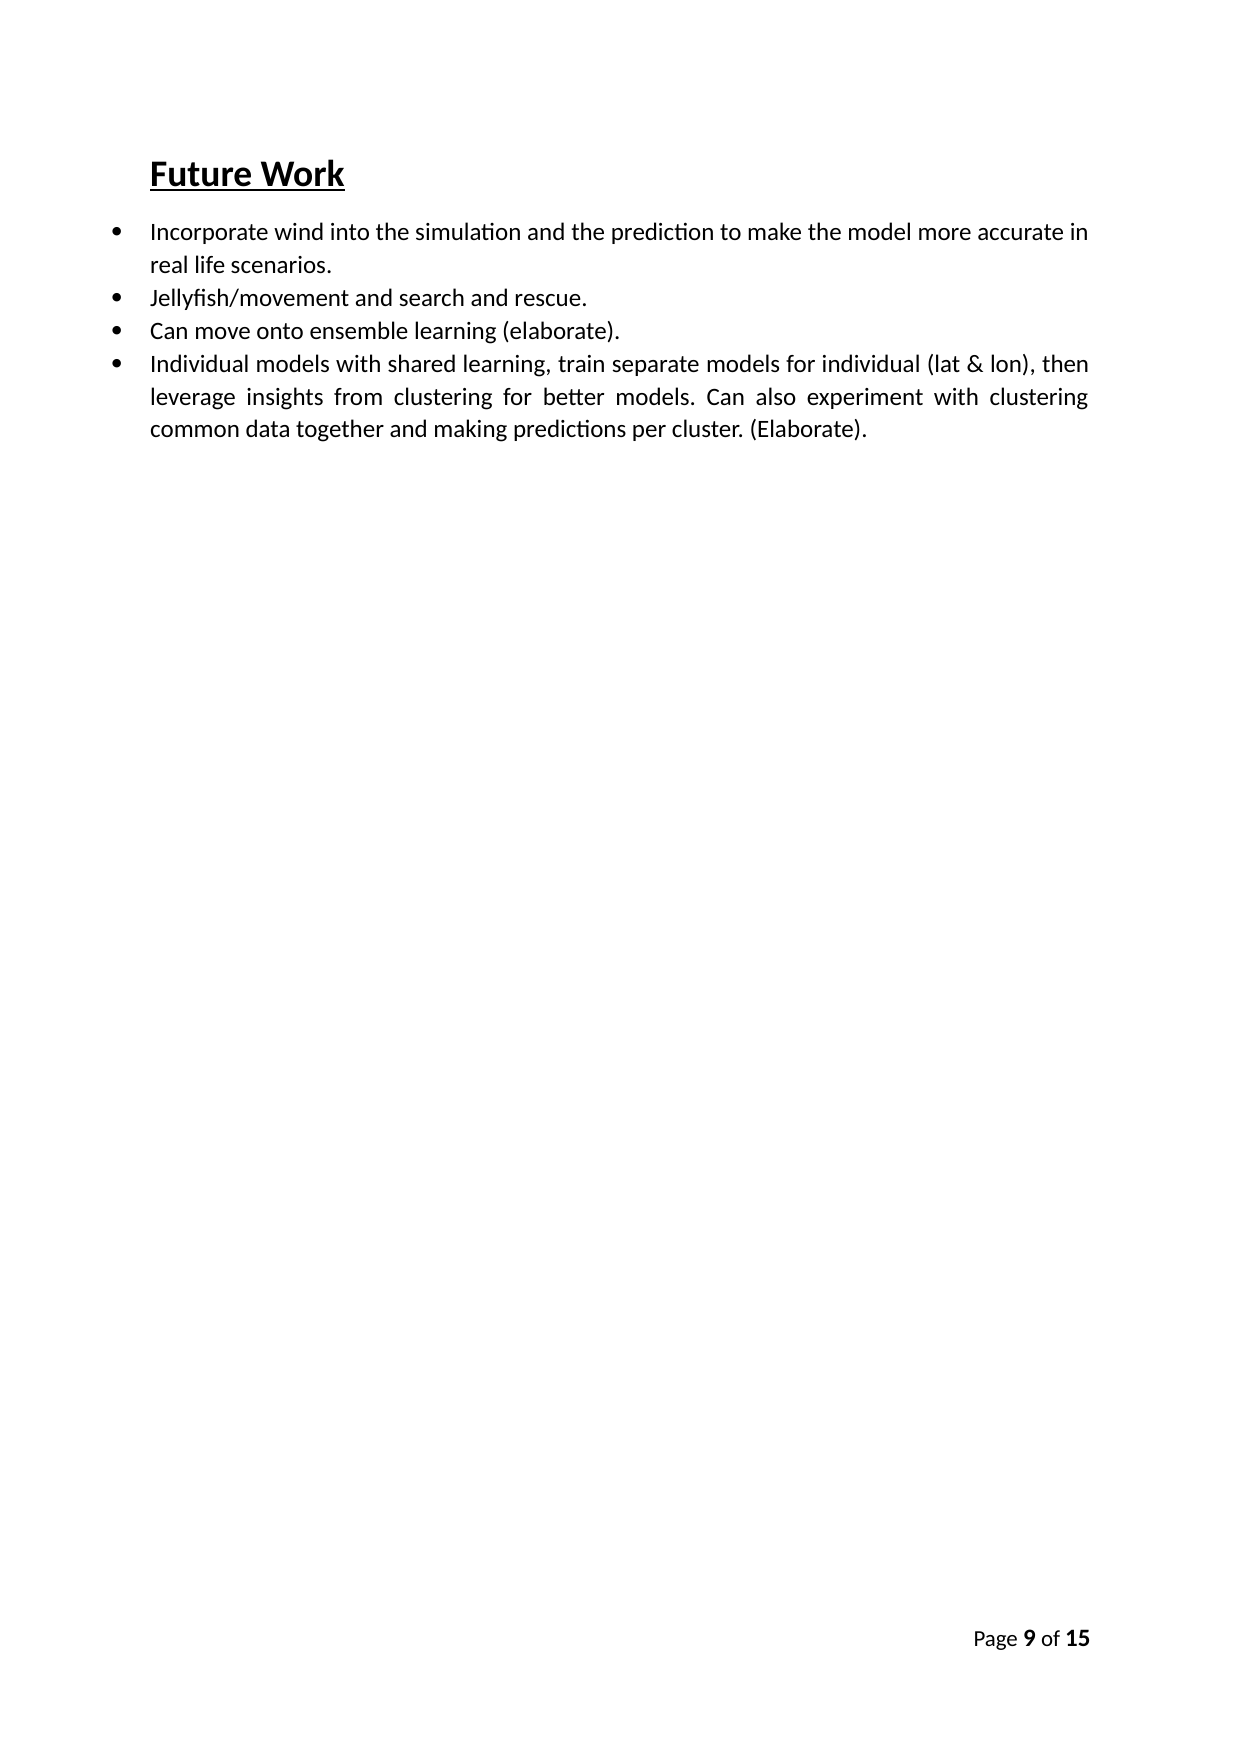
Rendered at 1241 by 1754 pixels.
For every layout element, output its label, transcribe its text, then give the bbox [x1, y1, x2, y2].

list Can move onto ensemble learning (elaborate). [112, 315, 1090, 345]
list Incorporate wind into the simulation and the prediction to make the model more accurate in real life scenarios. [112, 216, 1090, 279]
list Jellyfish/movement and search and rescue. [112, 282, 1090, 312]
text Future Work [150, 150, 1090, 196]
list Individual models with shared learning, train separate models for individual (lat & lon), then leverage insights from clustering for better models. Can also experiment with clustering common data together and making predictions per cluster. (Elaborate). [112, 348, 1090, 444]
